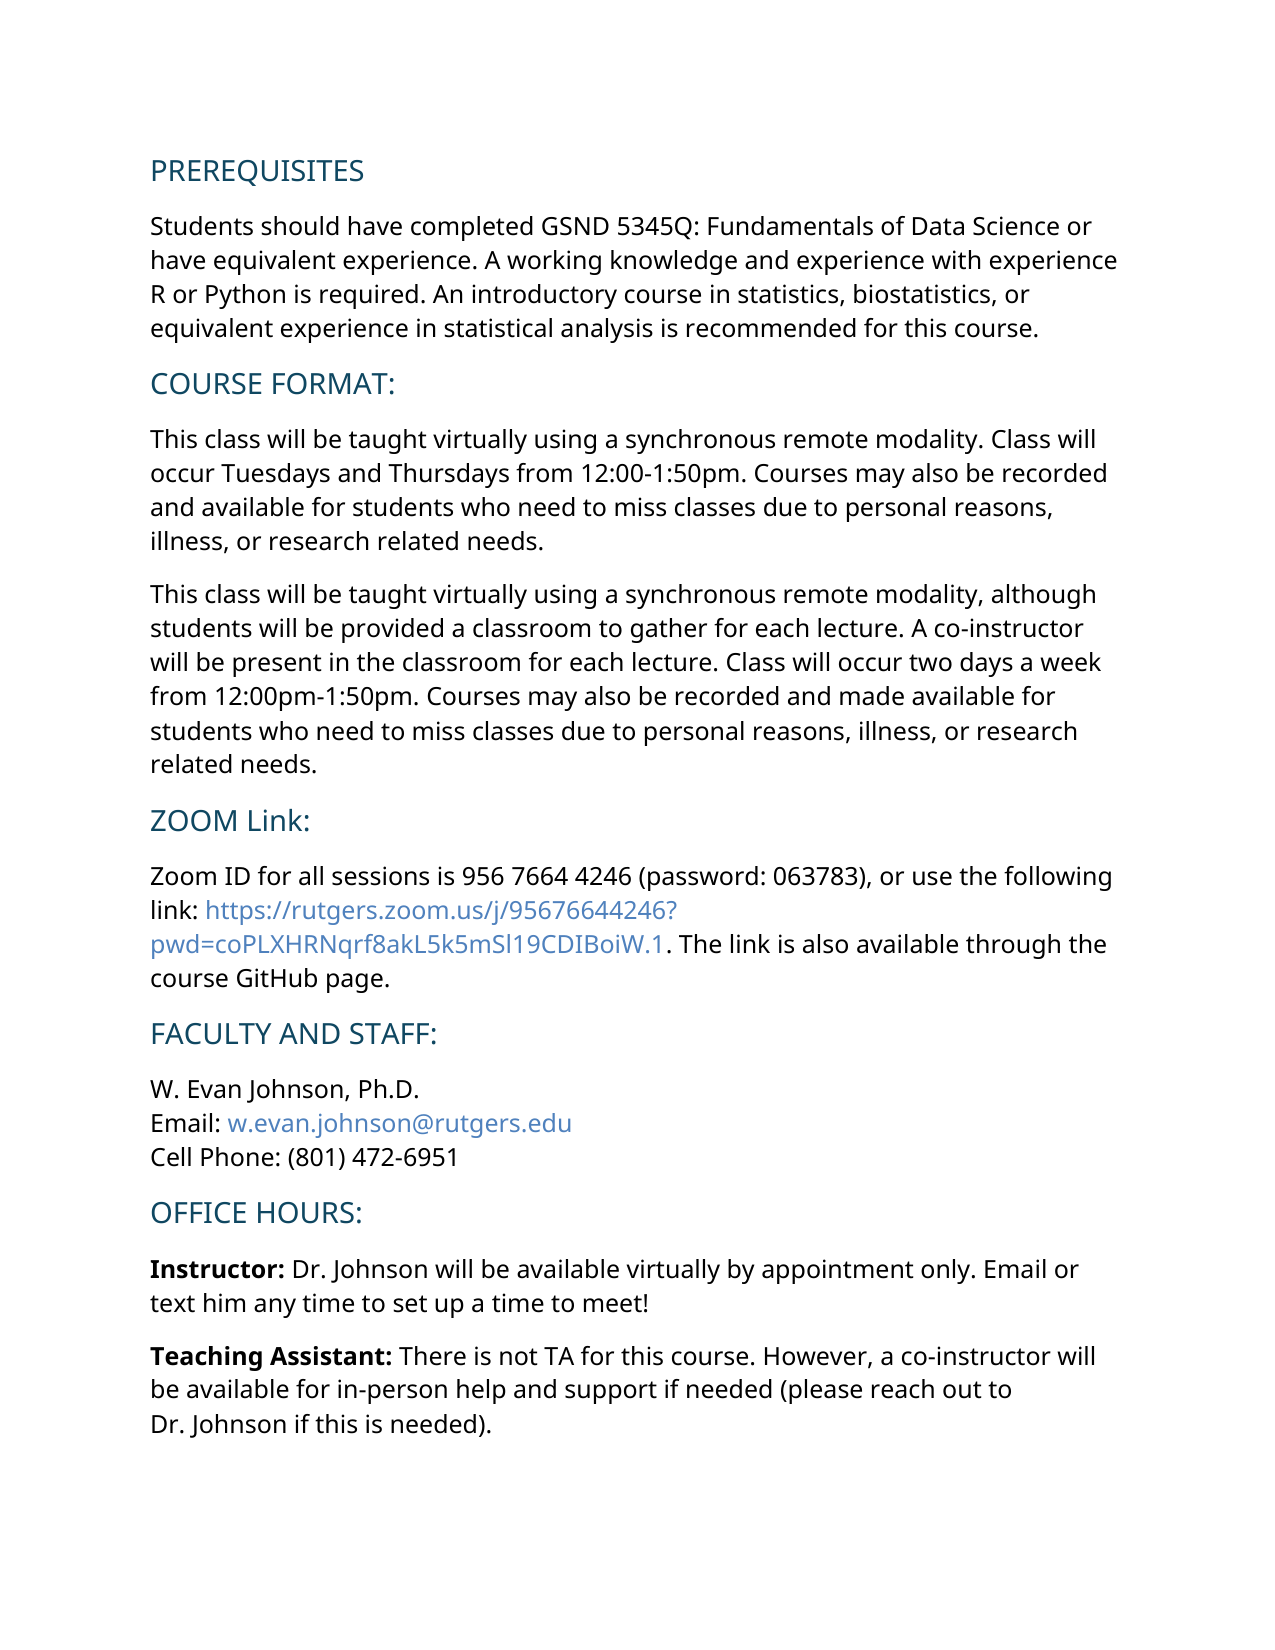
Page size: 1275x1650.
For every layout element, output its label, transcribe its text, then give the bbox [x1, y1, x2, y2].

subtitle PREREQUISITES [150, 150, 1125, 190]
subtitle FACULTY AND STAFF: [150, 1013, 1125, 1053]
text Instructor: Dr. Johnson will be available virtually by appointment only. Email or text him any time to set up a time to meet! [150, 1251, 1125, 1319]
text This class will be taught virtually using a synchronous remote modality, although students will be provided a classroom to gather for each lecture. A co-instructor will be present in the classroom for each lecture. Class will occur two days a week from 12:00pm-1:50pm. Courses may also be recorded and made available for students who need to miss classes due to personal reasons, illness, or research related needs. [150, 577, 1125, 781]
subtitle ZOOM Link: [150, 800, 1125, 840]
text Teaching Assistant: There is not TA for this course. However, a co-instructor will be available for in-person help and support if needed (please reach out to Dr. Johnson if this is needed). [150, 1338, 1125, 1440]
subtitle OFFICE HOURS: [150, 1193, 1125, 1232]
text This class will be taught virtually using a synchronous remote modality. Class will occur Tuesdays and Thursdays from 12:00-1:50pm. Courses may also be recorded and available for students who need to miss classes due to personal reasons, illness, or research related needs. [150, 422, 1125, 558]
text Zoom ID for all sessions is 956 7664 4246 (password: 063783), or use the following link: https://rutgers.zoom.us/j/95676644246?pwd=coPLXHRNqrf8akL5k5mSl19CDIBoiW.1. The link is also available through the course GitHub page. [150, 858, 1125, 995]
subtitle COURSE FORMAT: [150, 363, 1125, 403]
text W. Evan Johnson, Ph.D. Email: w.evan.johnson@rutgers.edu Cell Phone: (801) 472-6951 [150, 1072, 1125, 1174]
text Students should have completed GSND 5345Q: Fundamentals of Data Science or have equivalent experience. A working knowledge and experience with experience R or Python is required. An introductory course in statistics, biostatistics, or equivalent experience in statistical analysis is recommended for this course. [150, 208, 1125, 345]
